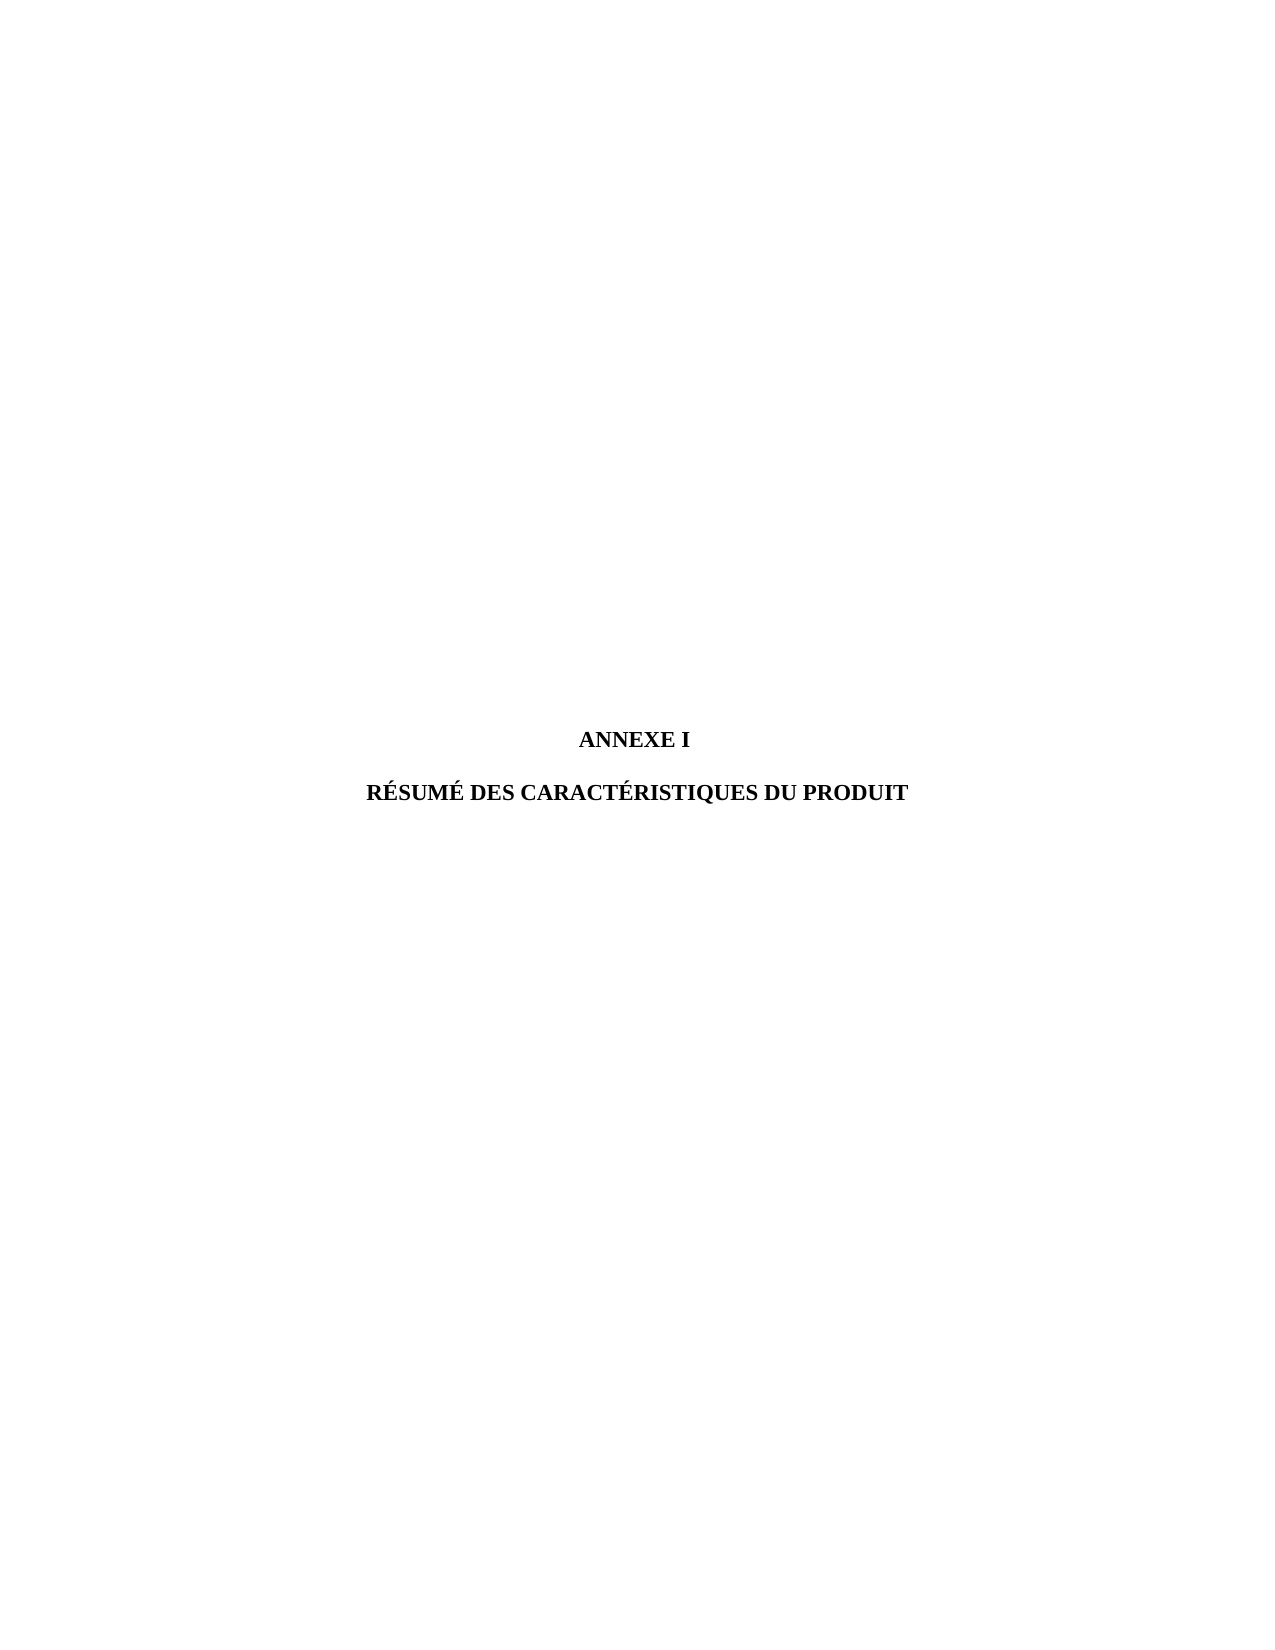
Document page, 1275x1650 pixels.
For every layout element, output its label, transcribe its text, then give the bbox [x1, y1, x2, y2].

subtitle ANNEXE I [364, 726, 911, 753]
text RÉSUMÉ DES CARACTÉRISTIQUES DU PRODUIT [364, 779, 911, 805]
